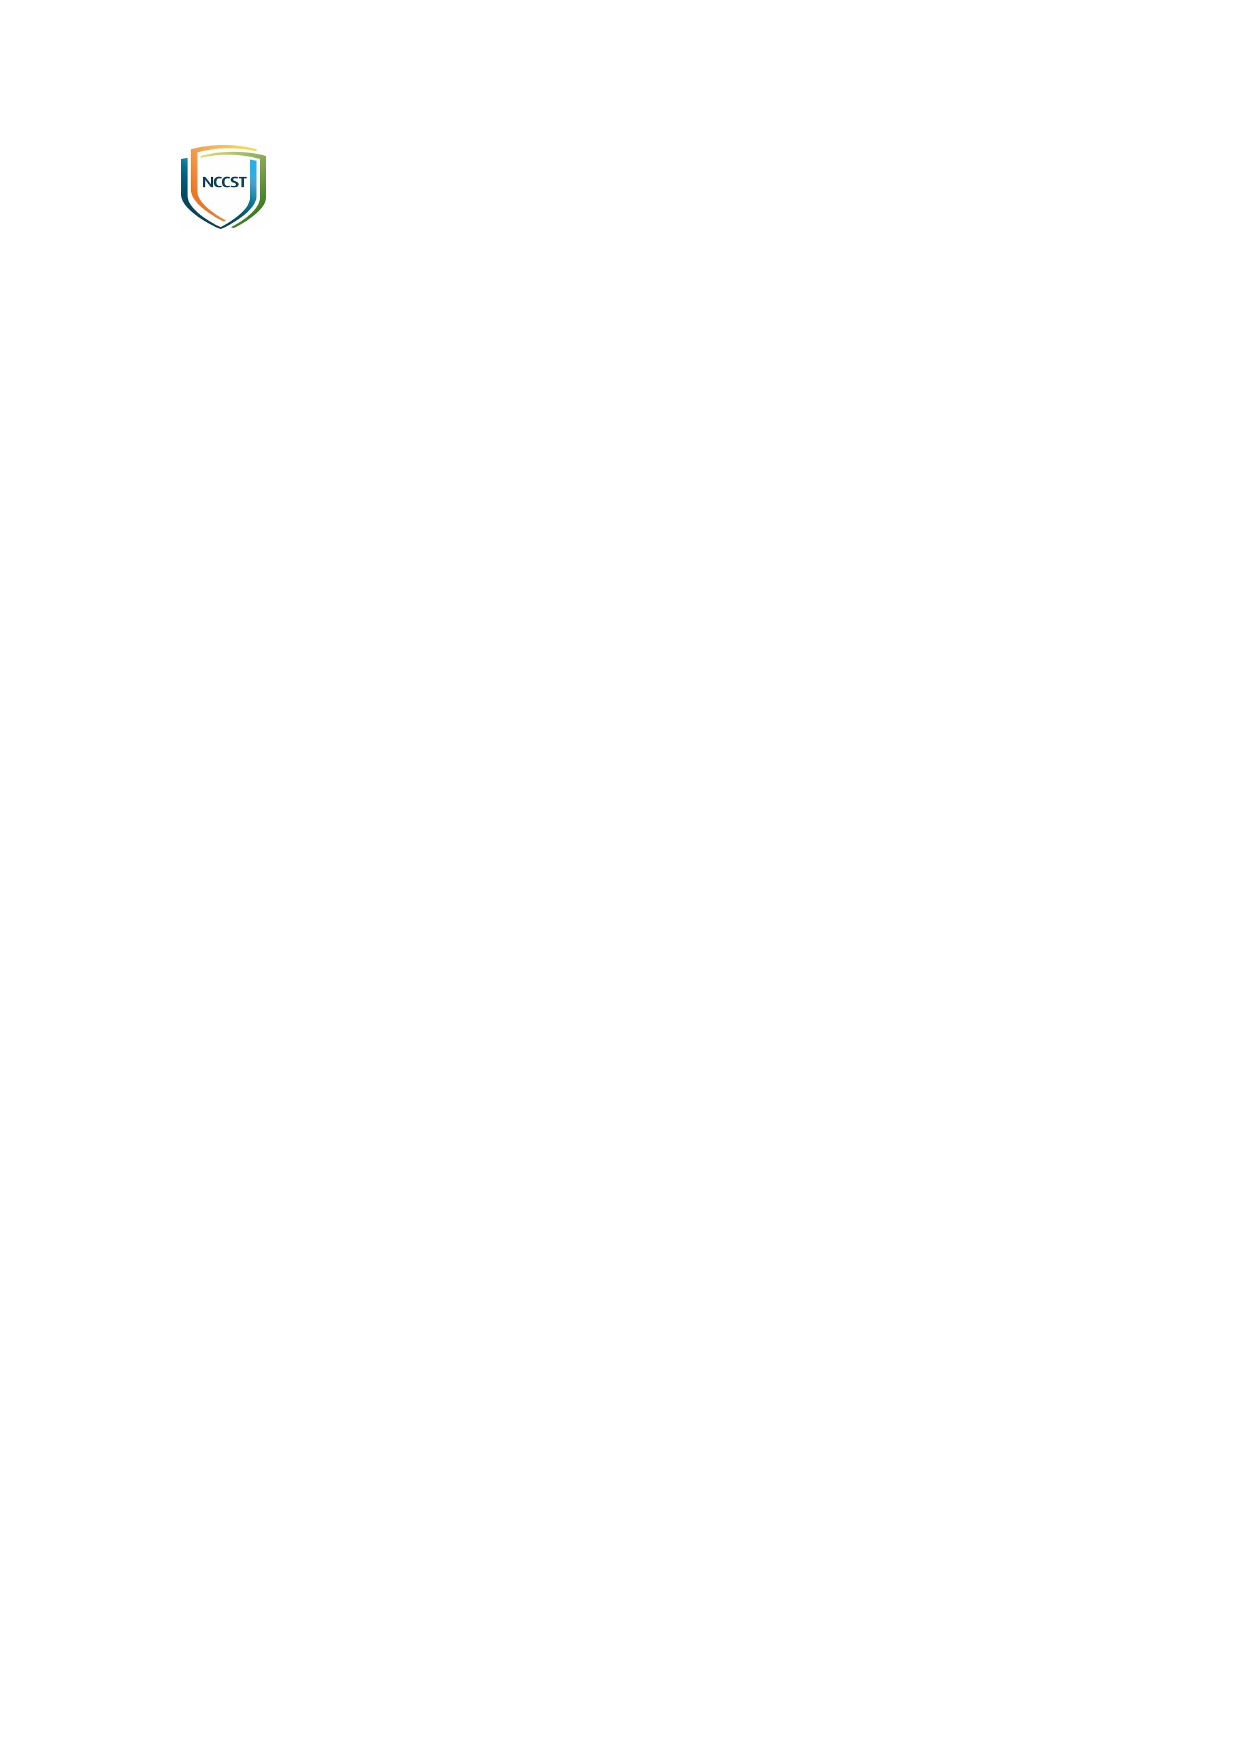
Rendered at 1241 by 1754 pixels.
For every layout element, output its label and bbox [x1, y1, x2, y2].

picture [181, 145, 266, 229]
